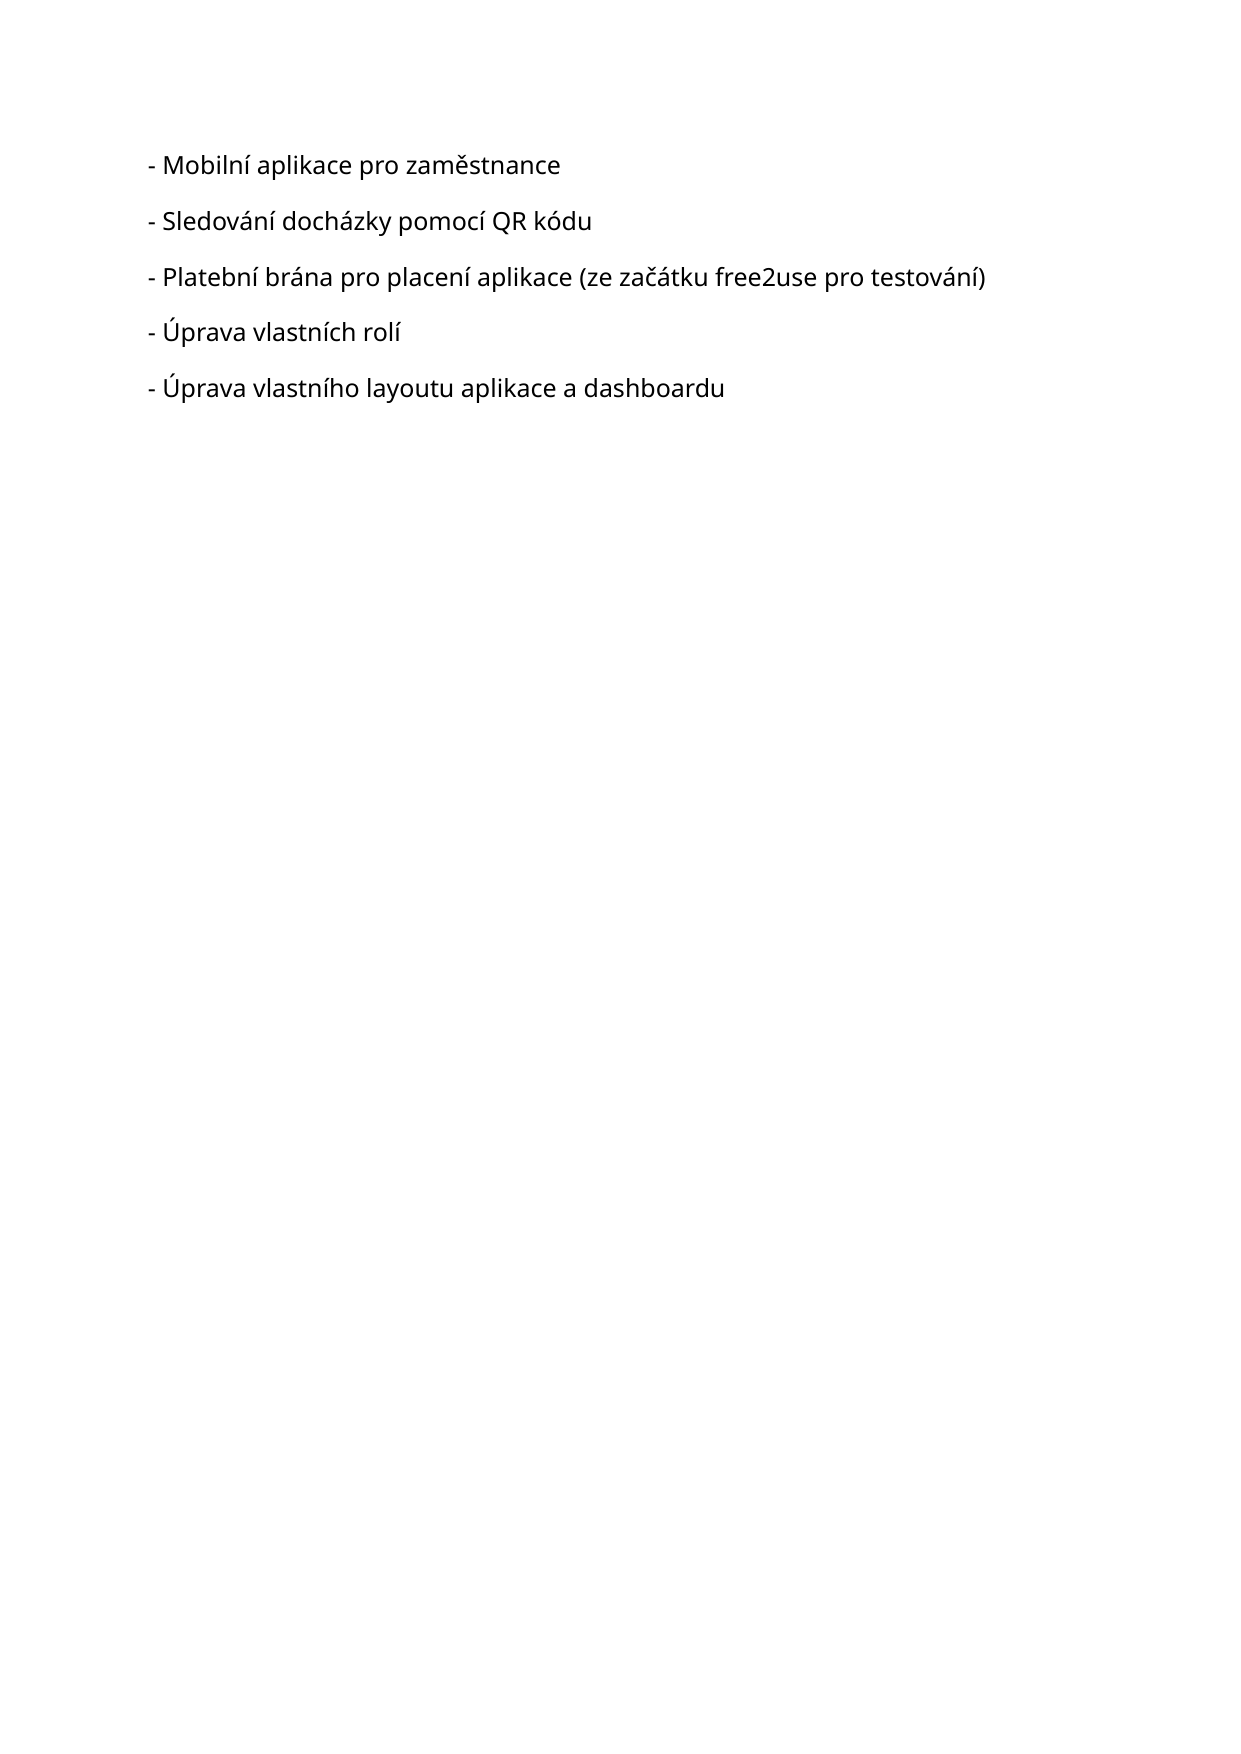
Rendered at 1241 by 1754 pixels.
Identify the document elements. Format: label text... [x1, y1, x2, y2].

text - Úprava vlastního layoutu aplikace a dashboardu [148, 371, 1093, 405]
text - Úprava vlastních rolí [148, 315, 1093, 349]
text - Mobilní aplikace pro zaměstnance [148, 148, 1093, 182]
text - Platební brána pro placení aplikace (ze začátku free2use pro testování) [148, 259, 1093, 293]
text - Sledování docházky pomocí QR kódu [148, 203, 1093, 237]
